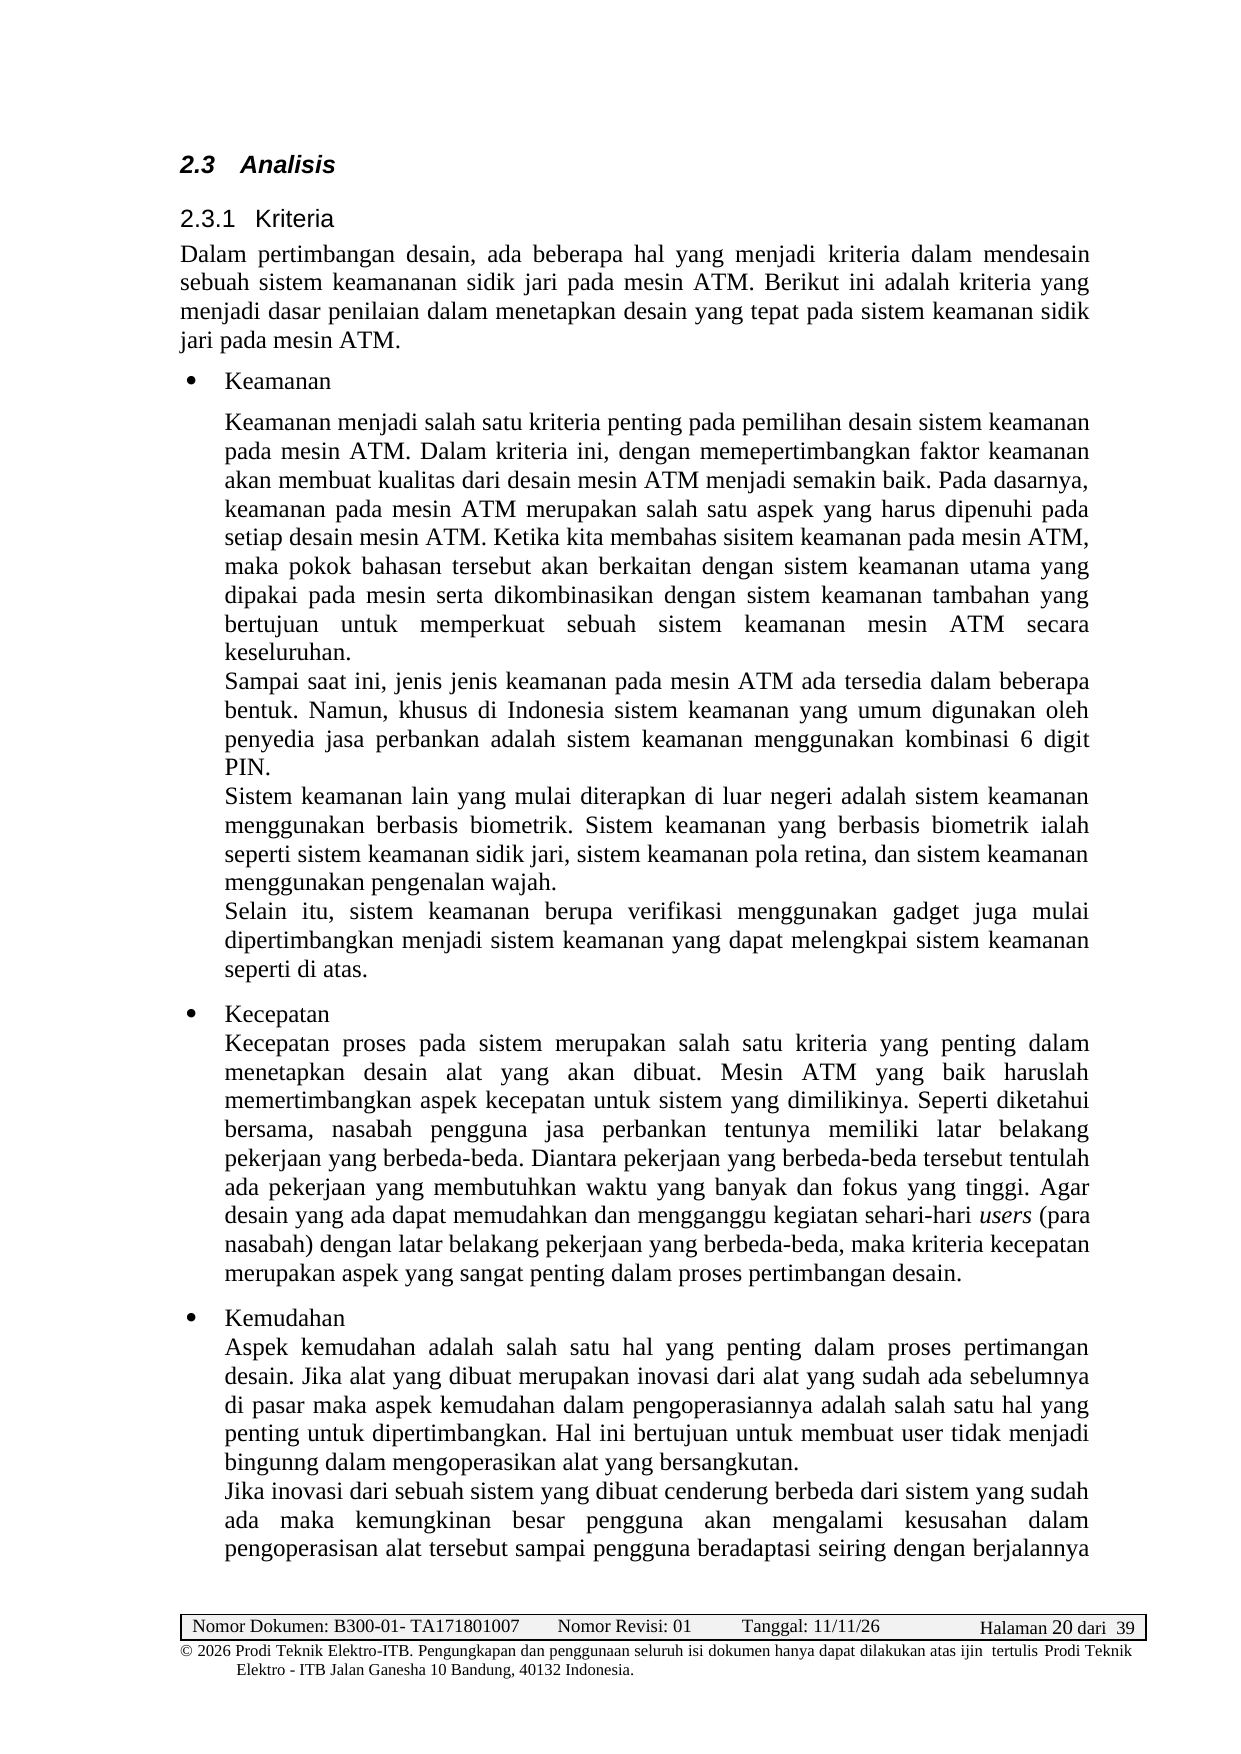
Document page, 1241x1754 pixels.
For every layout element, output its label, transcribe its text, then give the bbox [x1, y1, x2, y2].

text Aspek kemudahan adalah salah satu hal yang penting dalam proses pertimangan desain. Jika alat yang dibuat merupakan inovasi dari alat yang sudah ada sebelumnya di pasar maka aspek kemudahan dalam pengoperasiannya adalah salah satu hal yang penting untuk dipertimbangkan. Hal ini bertujuan untuk membuat user tidak menjadi bingunng dalam mengoperasikan alat yang bersangkutan. [224, 1332, 1090, 1476]
text Selain itu, sistem keamanan berupa verifikasi menggunakan gadget juga mulai dipertimbangkan menjadi sistem keamanan yang dapat melengkpai sistem keamanan seperti di atas. [224, 896, 1090, 982]
subtitle Kriteria [180, 204, 1090, 232]
list Kecepatan [187, 999, 1090, 1028]
text Sistem keamanan lain yang mulai diterapkan di luar negeri adalah sistem keamanan menggunakan berbasis biometrik. Sistem keamanan yang berbasis biometrik ialah seperti sistem keamanan sidik jari, sistem keamanan pola retina, dan sistem keamanan menggunakan pengenalan wajah. [224, 781, 1090, 896]
text Dalam pertimbangan desain, ada beberapa hal yang menjadi kriteria dalam mendesain sebuah sistem keamananan sidik jari pada mesin ATM. Berikut ini adalah kriteria yang menjadi dasar penilaian dalam menetapkan desain yang tepat pada sistem keamanan sidik jari pada mesin ATM. [180, 239, 1090, 354]
subtitle Analisis [180, 150, 1090, 179]
text Sampai saat ini, jenis jenis keamanan pada mesin ATM ada tersedia dalam beberapa bentuk. Namun, khusus di Indonesia sistem keamanan yang umum digunakan oleh penyedia jasa perbankan adalah sistem keamanan menggunakan kombinasi 6 digit PIN. [224, 666, 1090, 781]
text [224, 1476, 1090, 1562]
text Kecepatan proses pada sistem merupakan salah satu kriteria yang penting dalam menetapkan desain alat yang akan dibuat. Mesin ATM yang baik haruslah memertimbangkan aspek kecepatan untuk sistem yang dimilikinya. Seperti diketahui bersama, nasabah pengguna jasa perbankan tentunya memiliki latar belakang pekerjaan yang berbeda-beda. Diantara pekerjaan yang berbeda-beda tersebut tentulah ada pekerjaan yang membutuhkan waktu yang banyak dan fokus yang tinggi. Agar desain yang ada dapat memudahkan dan mengganggu kegiatan sehari-hari users (para nasabah) dengan latar belakang pekerjaan yang berbeda-beda, maka kriteria kecepatan merupakan aspek yang sangat penting dalam proses pertimbangan desain. [224, 1028, 1090, 1287]
list Kemudahan [187, 1303, 1090, 1332]
list Keamanan [187, 366, 1090, 395]
text Keamanan menjadi salah satu kriteria penting pada pemilihan desain sistem keamanan pada mesin ATM. Dalam kriteria ini, dengan memepertimbangkan faktor keamanan akan membuat kualitas dari desain mesin ATM menjadi semakin baik. Pada dasarnya, keamanan pada mesin ATM merupakan salah satu aspek yang harus dipenuhi pada setiap desain mesin ATM. Ketika kita membahas sisitem keamanan pada mesin ATM, maka pokok bahasan tersebut akan berkaitan dengan sistem keamanan utama yang dipakai pada mesin serta dikombinasikan dengan sistem keamanan tambahan yang bertujuan untuk memperkuat sebuah sistem keamanan mesin ATM secara keseluruhan. [224, 407, 1090, 666]
